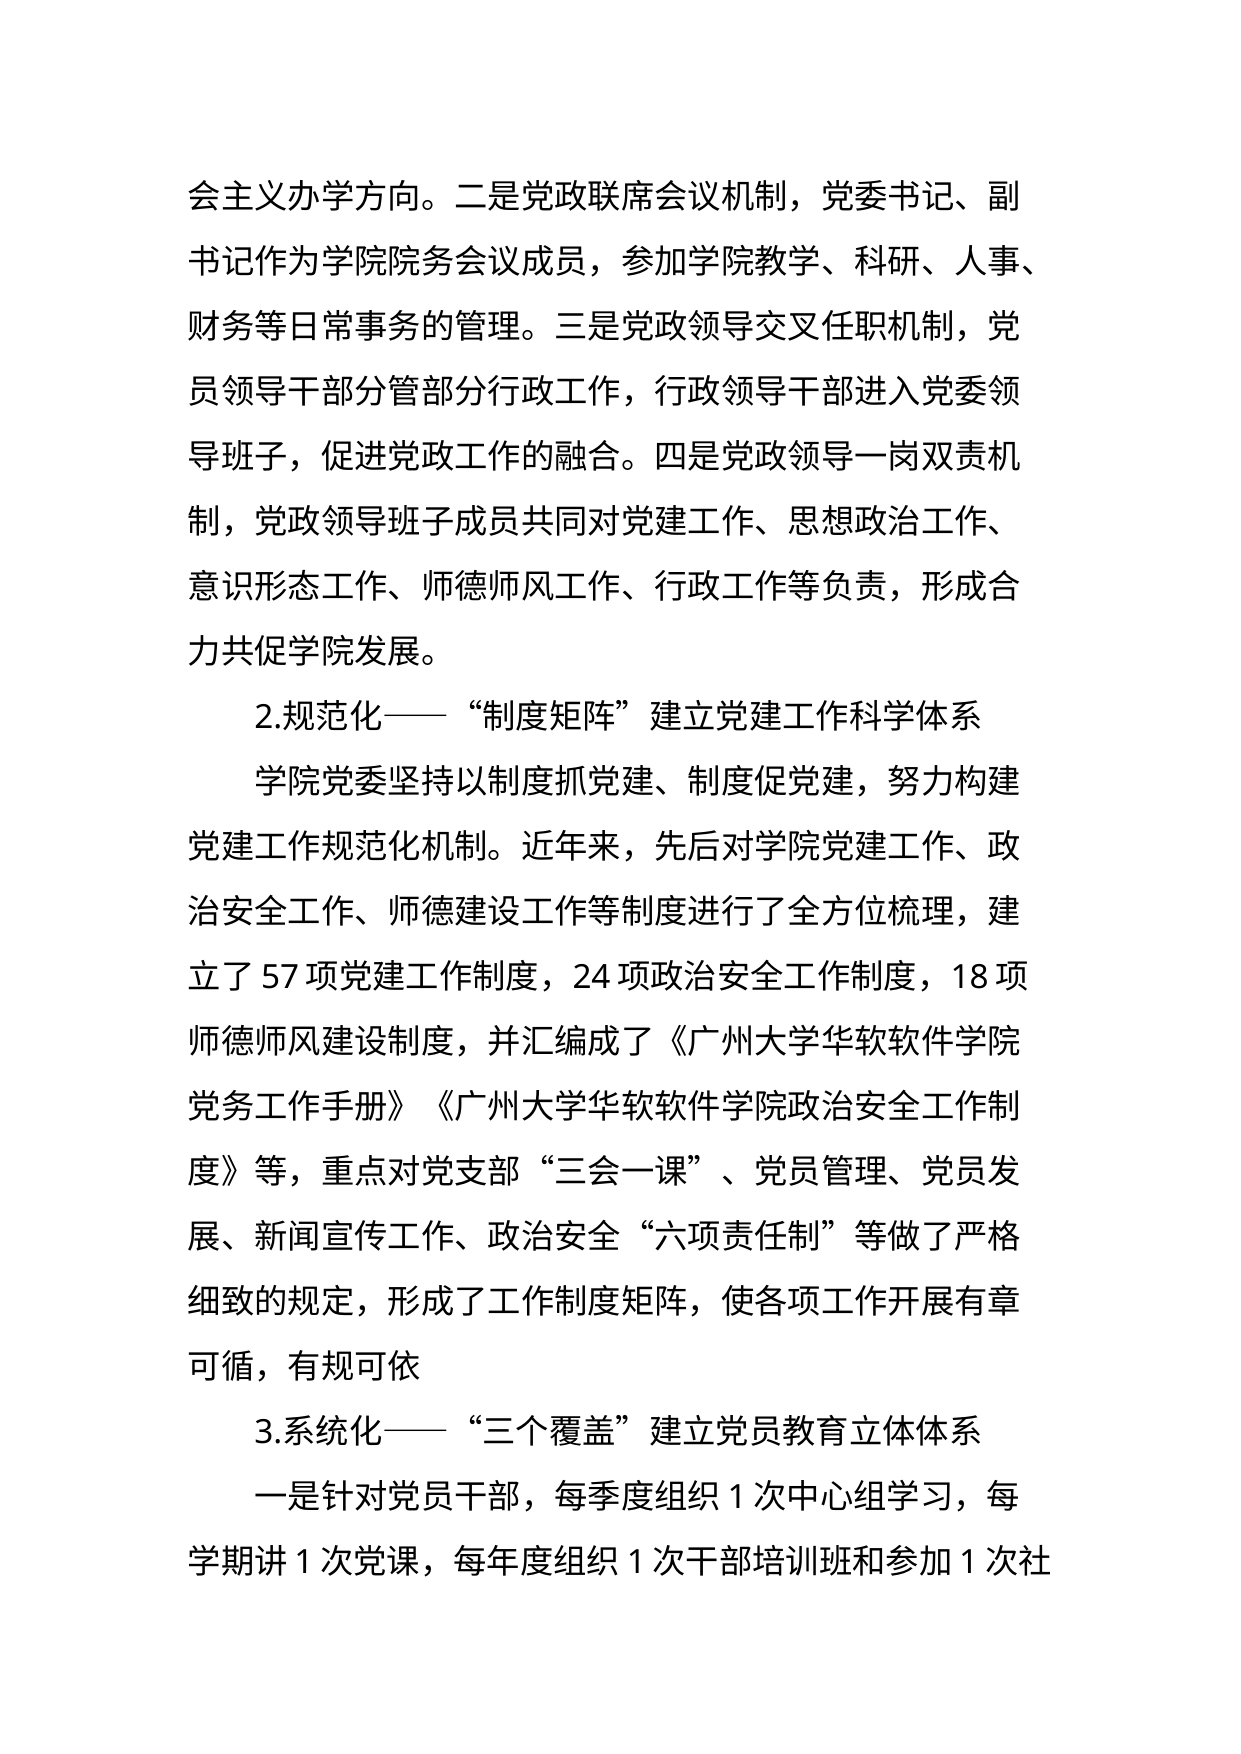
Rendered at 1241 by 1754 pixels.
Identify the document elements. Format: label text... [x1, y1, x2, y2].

text 2.规范化——“制度矩阵”建立党建工作科学体系 [187, 682, 1053, 747]
text 学院党委坚持以制度抓党建、制度促党建，努力构建党建工作规范化机制。近年来，先后对学院党建工作、政治安全工作、师德建设工作等制度进行了全方位梳理，建立了57项党建工作制度，24项政治安全工作制度，18项师德师风建设制度，并汇编成了《广州大学华软软件学院党务工作手册》《广州大学华软软件学院政治安全工作制度》等，重点对党支部“三会一课”、党员管理、党员发展、新闻宣传工作、政治安全“六项责任制”等做了严格细致的规定，形成了工作制度矩阵，使各项工作开展有章可循，有规可依 [187, 747, 1053, 1397]
text 3.系统化——“三个覆盖”建立党员教育立体体系 [187, 1397, 1053, 1462]
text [187, 1462, 1053, 1592]
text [187, 162, 1053, 682]
